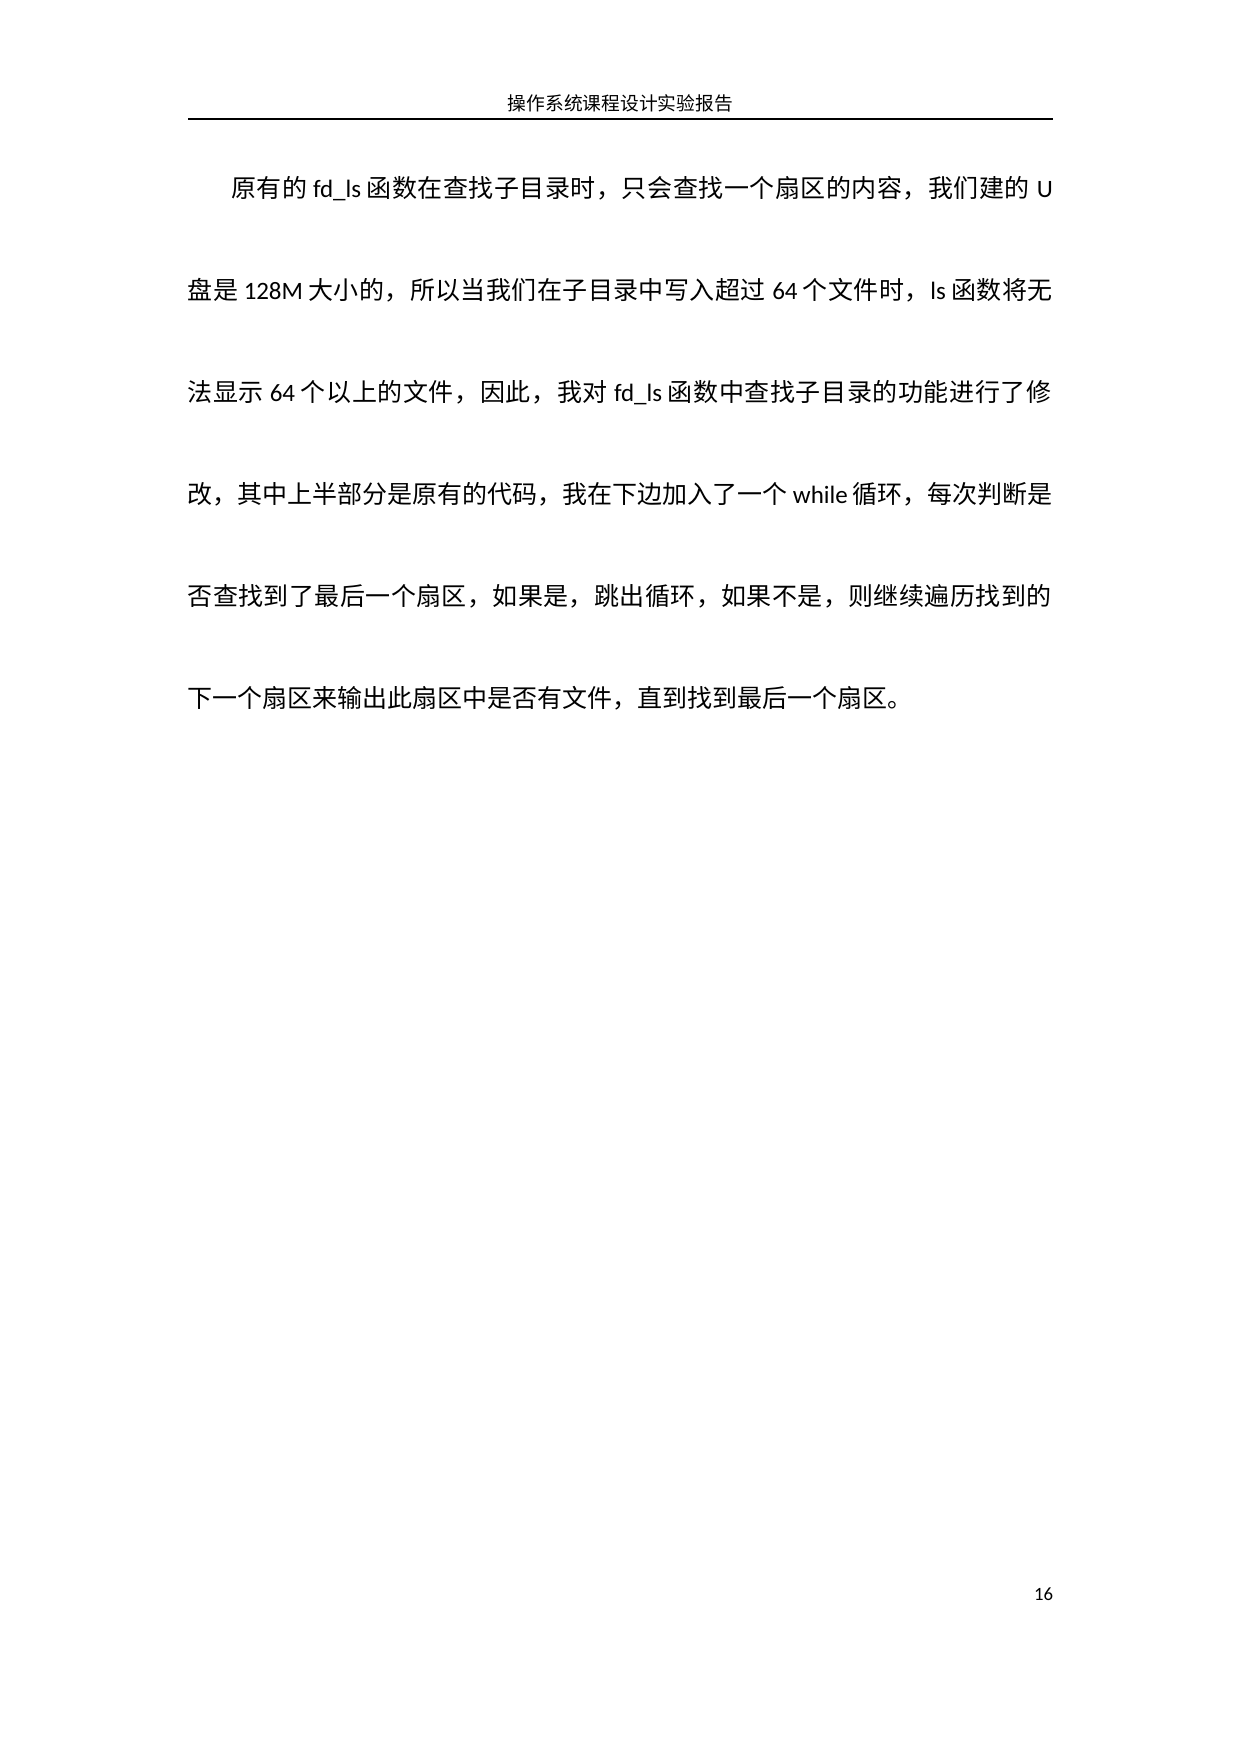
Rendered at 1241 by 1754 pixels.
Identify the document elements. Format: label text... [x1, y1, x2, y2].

text 原有的fd_ls函数在查找子目录时，只会查找一个扇区的内容，我们建的U盘是128M大小的，所以当我们在子目录中写入超过64个文件时，ls函数将无法显示64个以上的文件，因此，我对fd_ls函数中查找子目录的功能进行了修改，其中上半部分是原有的代码，我在下边加入了一个while循环，每次判断是否查找到了最后一个扇区，如果是，跳出循环，如果不是，则继续遍历找到的下一个扇区来输出此扇区中是否有文件，直到找到最后一个扇区。 [187, 153, 1053, 730]
